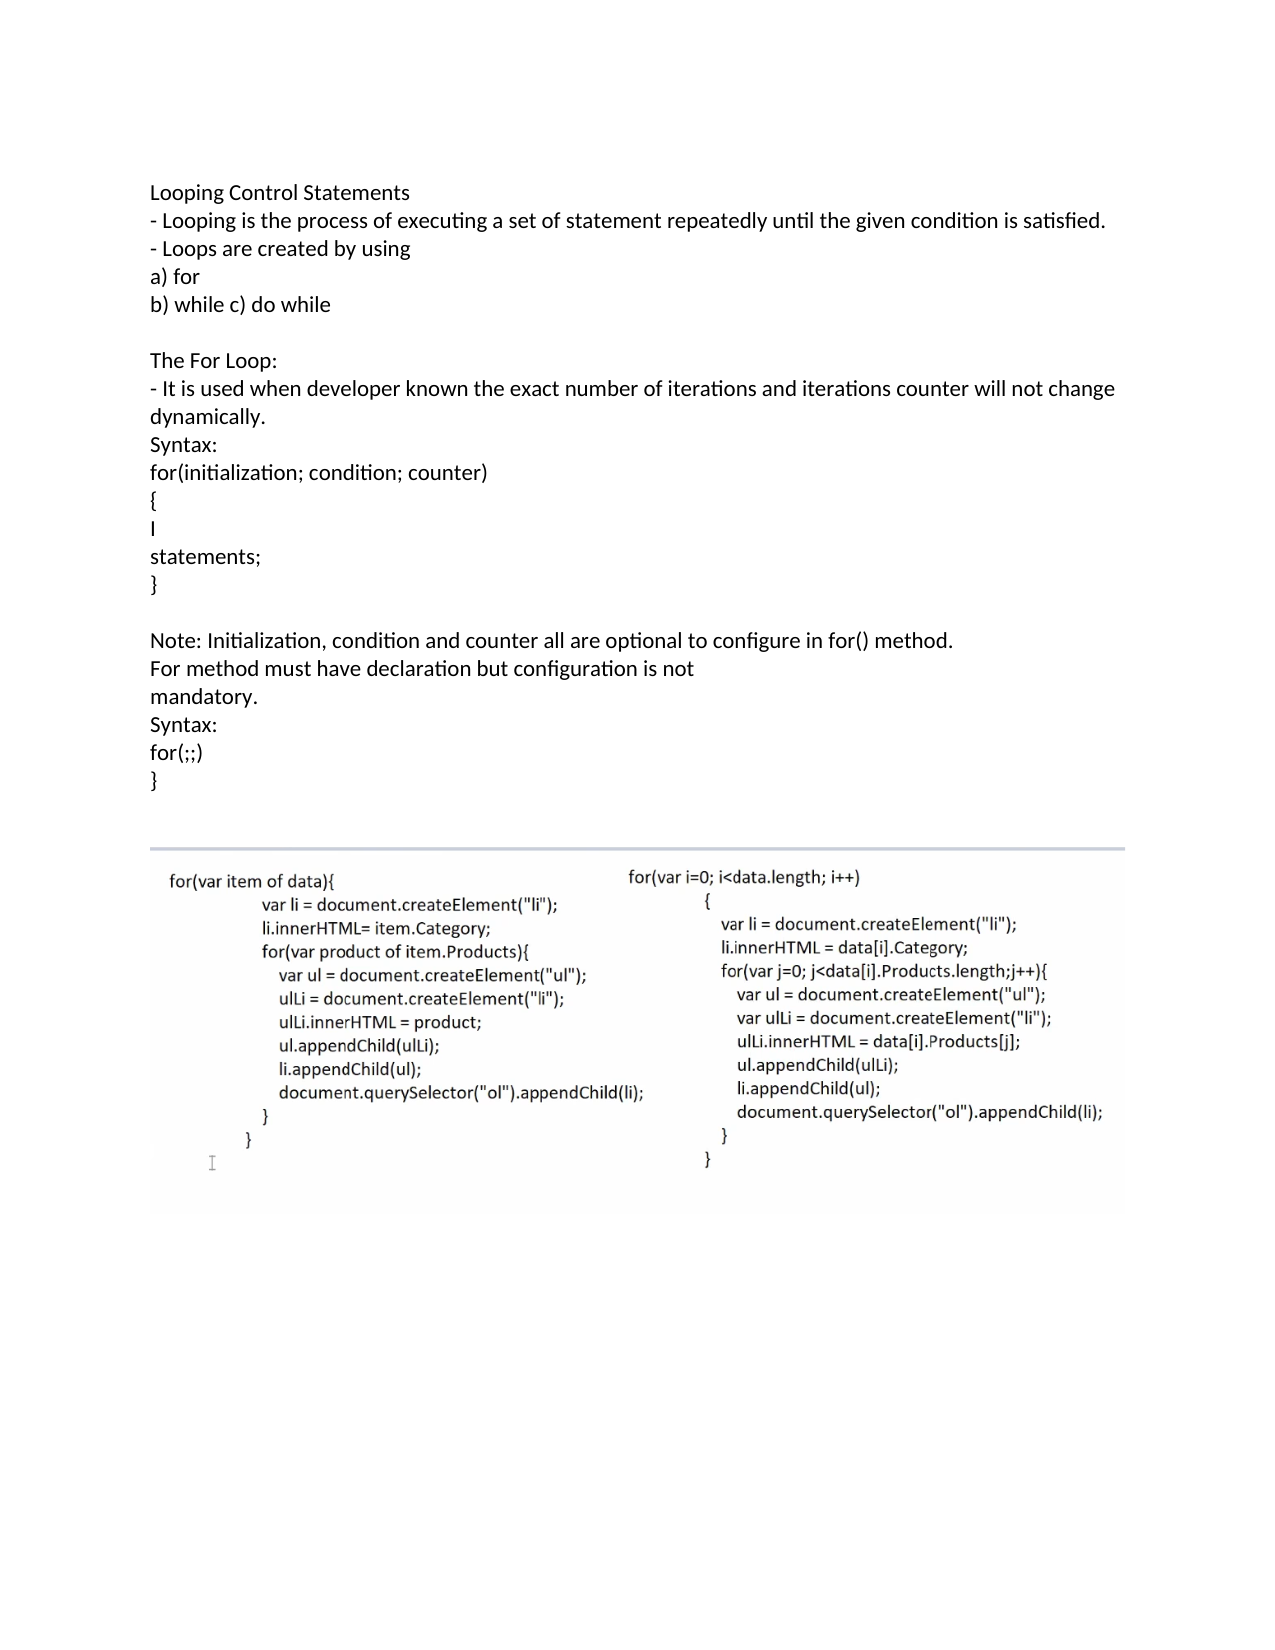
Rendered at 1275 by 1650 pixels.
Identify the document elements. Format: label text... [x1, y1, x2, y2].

text mandatory. [150, 682, 1125, 710]
text The For Loop: [150, 346, 1125, 374]
text - Loops are created by using [150, 234, 1125, 262]
text For method must have declaration but configuration is not [150, 654, 1125, 682]
text { [150, 486, 1125, 514]
text - Looping is the process of executing a set of statement repeatedly until the given condition is satisfied. [150, 206, 1125, 234]
text Note: Initialization, condition and counter all are optional to configure in for() method. [150, 626, 1125, 654]
text Looping Control Statements [150, 178, 1125, 206]
text for(;;) [150, 738, 1125, 766]
text - It is used when developer known the exact number of iterations and iterations counter will not change dynamically. [150, 374, 1125, 430]
text I [150, 514, 1125, 542]
text b) while c) do while [150, 290, 1125, 318]
text } [150, 570, 1125, 598]
text for(initialization; condition; counter) [150, 458, 1125, 486]
text statements; [150, 542, 1125, 570]
picture [150, 847, 1125, 1214]
text Syntax: [150, 710, 1125, 738]
text } [150, 766, 1125, 794]
text Syntax: [150, 430, 1125, 458]
text a) for [150, 262, 1125, 290]
